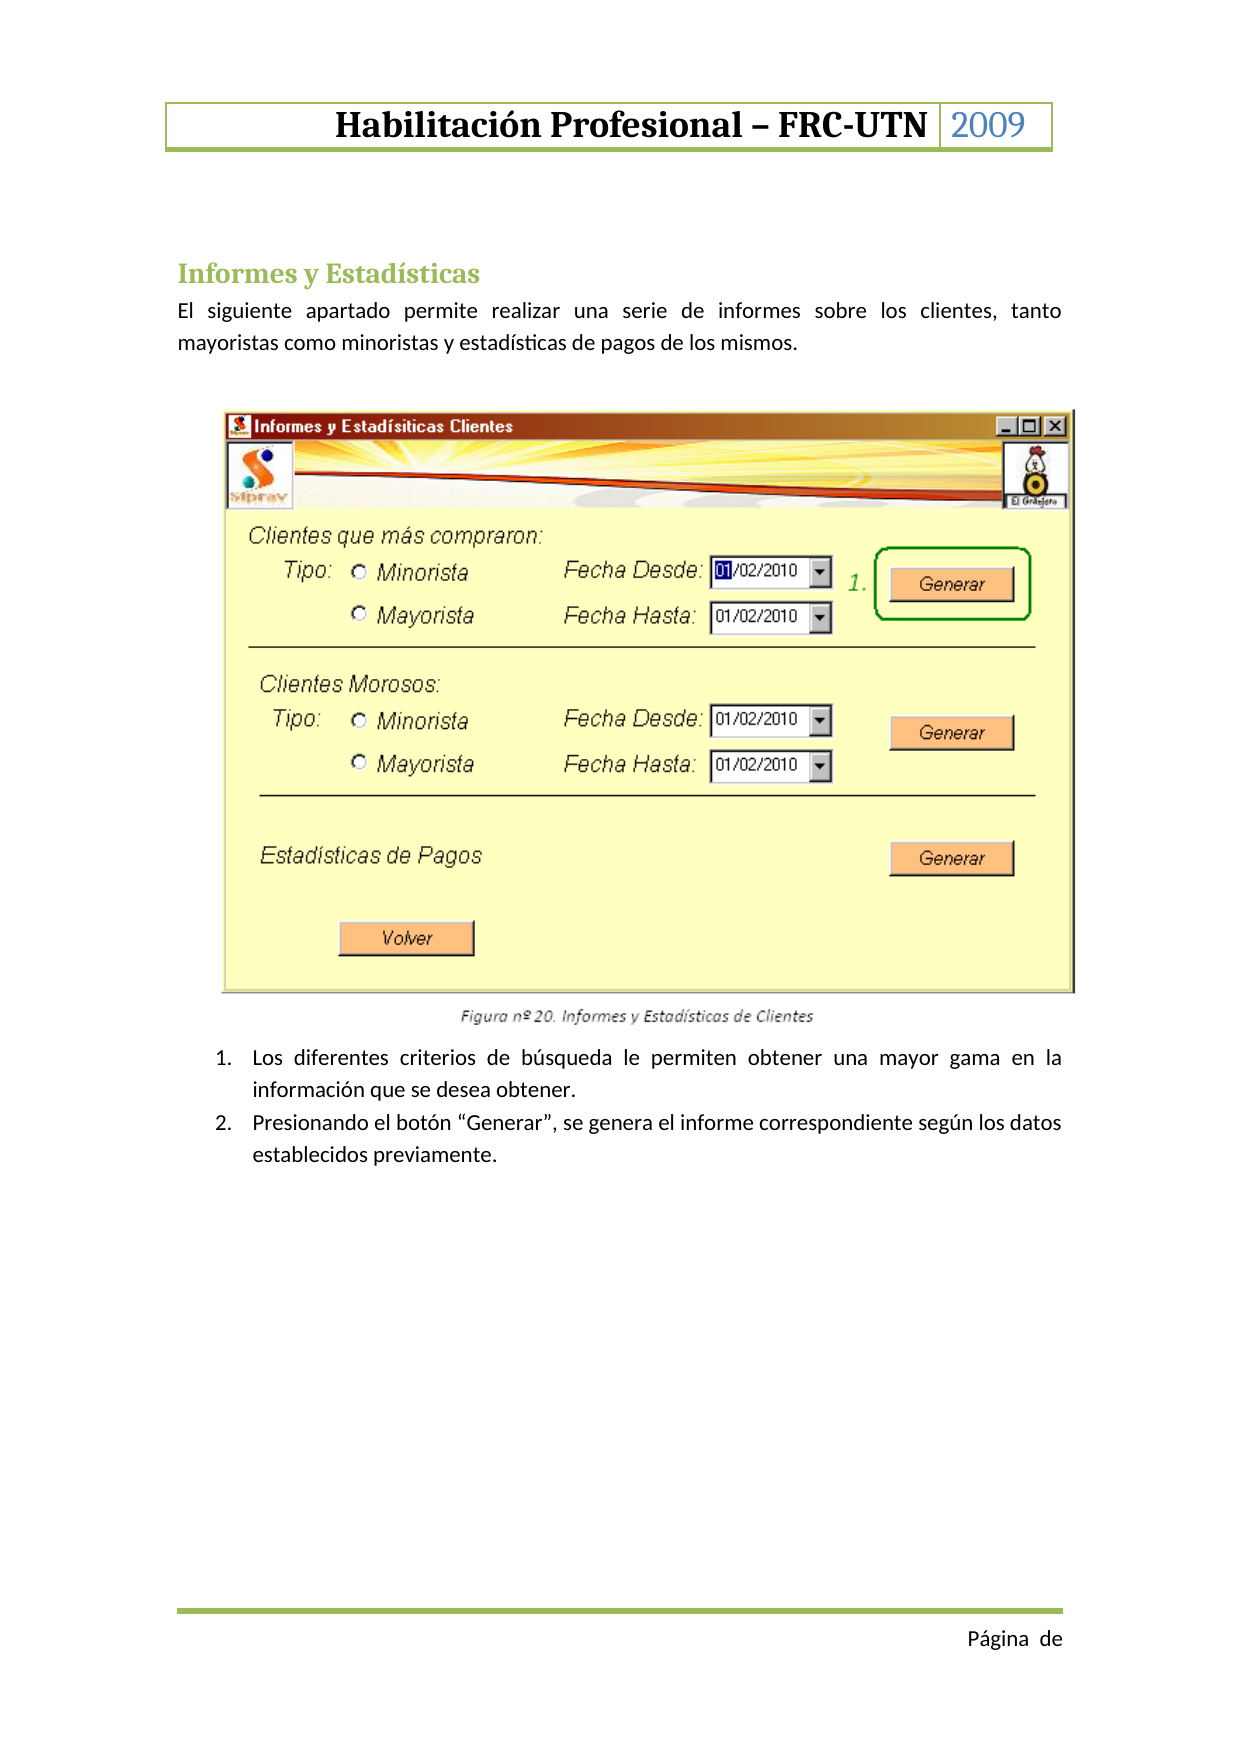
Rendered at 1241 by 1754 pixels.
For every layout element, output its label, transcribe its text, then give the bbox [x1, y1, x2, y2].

text El siguiente apartado permite realizar una serie de informes sobre los clientes, tanto mayoristas como minoristas y estadísticas de pagos de los mismos. [177, 296, 1063, 356]
list Los diferentes criterios de búsqueda le permiten obtener una mayor gama en la información que se desea obtener. [215, 1043, 1063, 1103]
picture [212, 401, 1099, 1035]
subtitle Informes y Estadísticas [177, 258, 1063, 291]
list Presionando el botón “Generar”, se genera el informe correspondiente según los datos establecidos previamente. [215, 1108, 1063, 1168]
